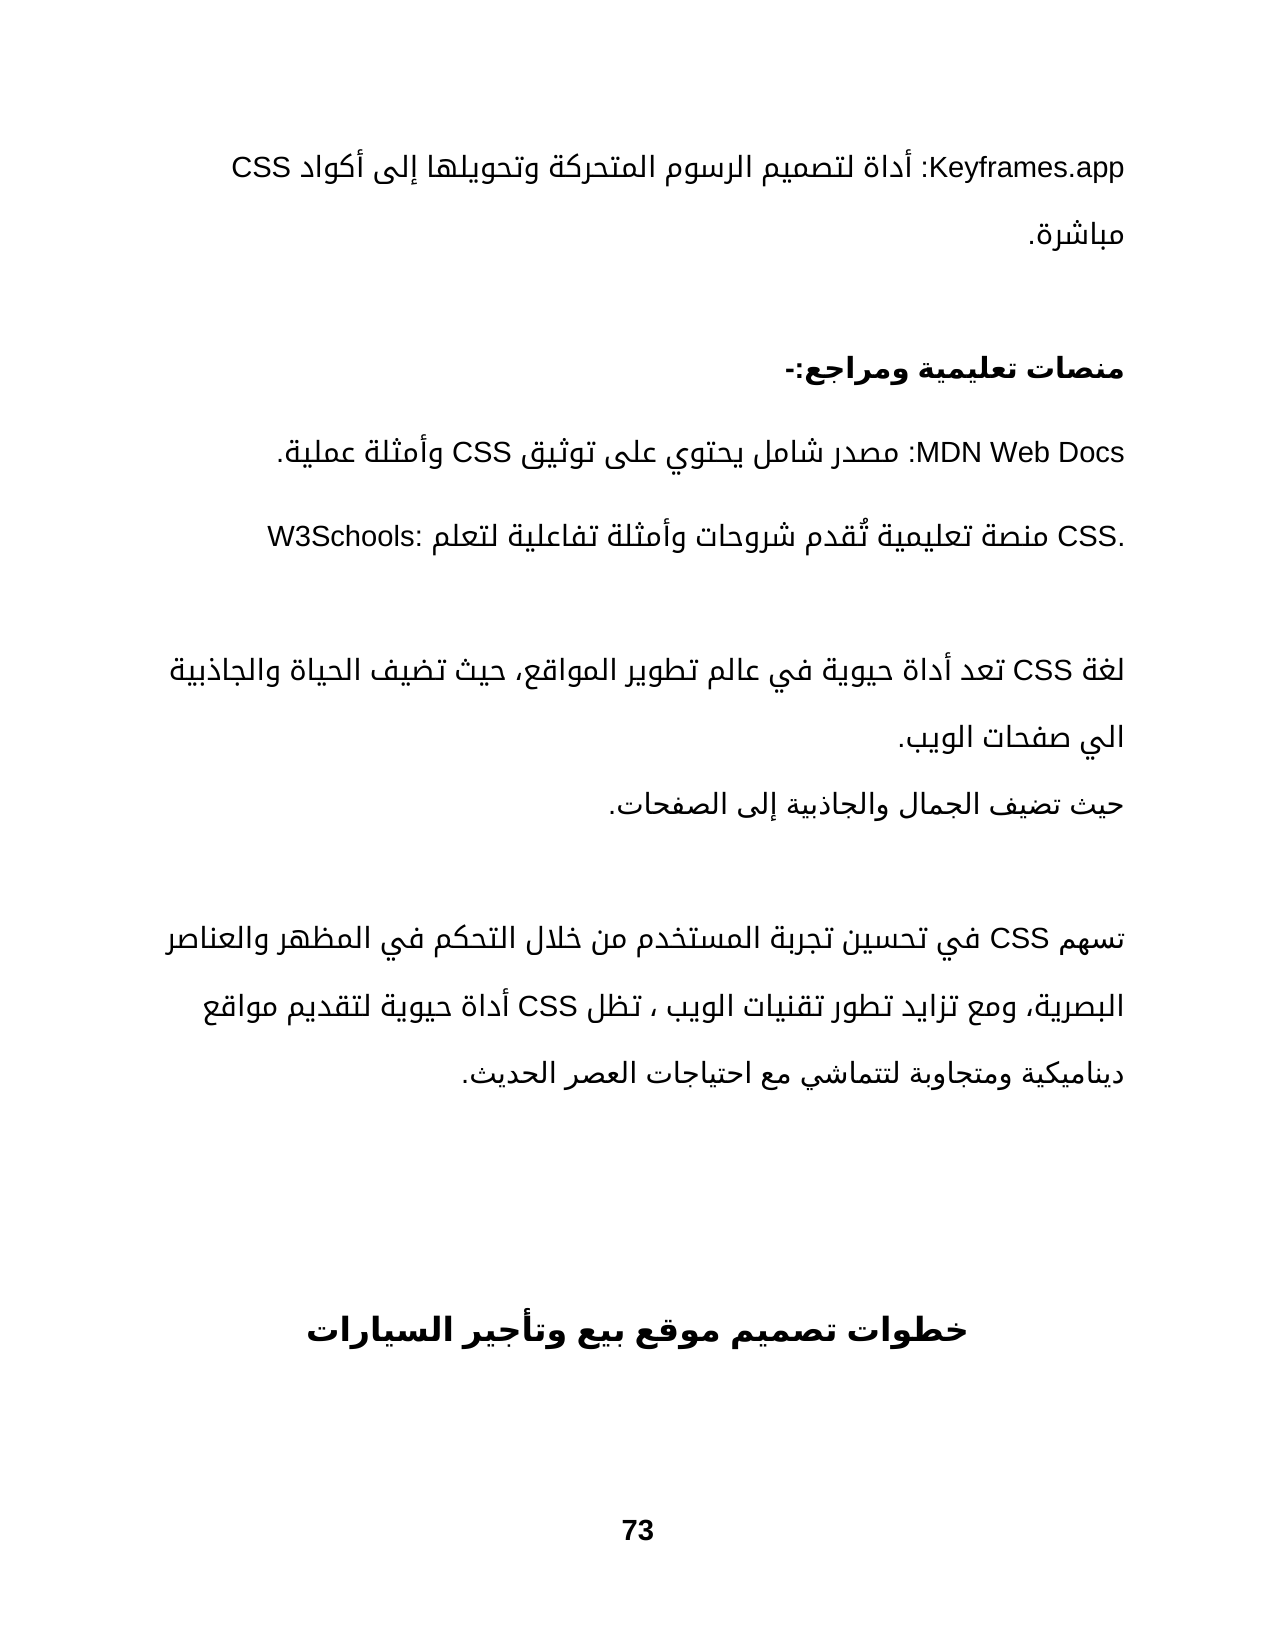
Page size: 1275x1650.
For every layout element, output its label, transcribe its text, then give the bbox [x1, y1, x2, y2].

text خطوات تصميم موقع بيع وتأجير السيارات [150, 1233, 1125, 1348]
text لغة CSS تعد أداة حيوية في عالم تطوير المواقع، حيث تضيف الحياة والجاذبية الي صفحات الويب. حيث تضيف الجمال والجاذبية إلى الصفحات. تسهم CSS في تحسين تجربة المستخدم من خلال التحكم في المظهر والعناصر البصرية، ومع تزايد تطور تقنيات الويب ، تظل CSS أداة حيوية لتقديم مواقع ديناميكية ومتجاوبة لتتماشي مع احتياجات العصر الحديث. [150, 653, 1125, 1089]
text W3Schools: منصة تعليمية تُقدم شروحات وأمثلة تفاعلية لتعلم CSS. [150, 519, 1125, 608]
text Keyframes.app: أداة لتصميم الرسوم المتحركة وتحويلها إلى أكواد CSS مباشرة. [150, 150, 1125, 307]
text MDN Web Docs: مصدر شامل يحتوي على توثيق CSS وأمثلة عملية. [150, 435, 1125, 469]
text منصات تعليمية ومراجع:- [150, 351, 1125, 385]
